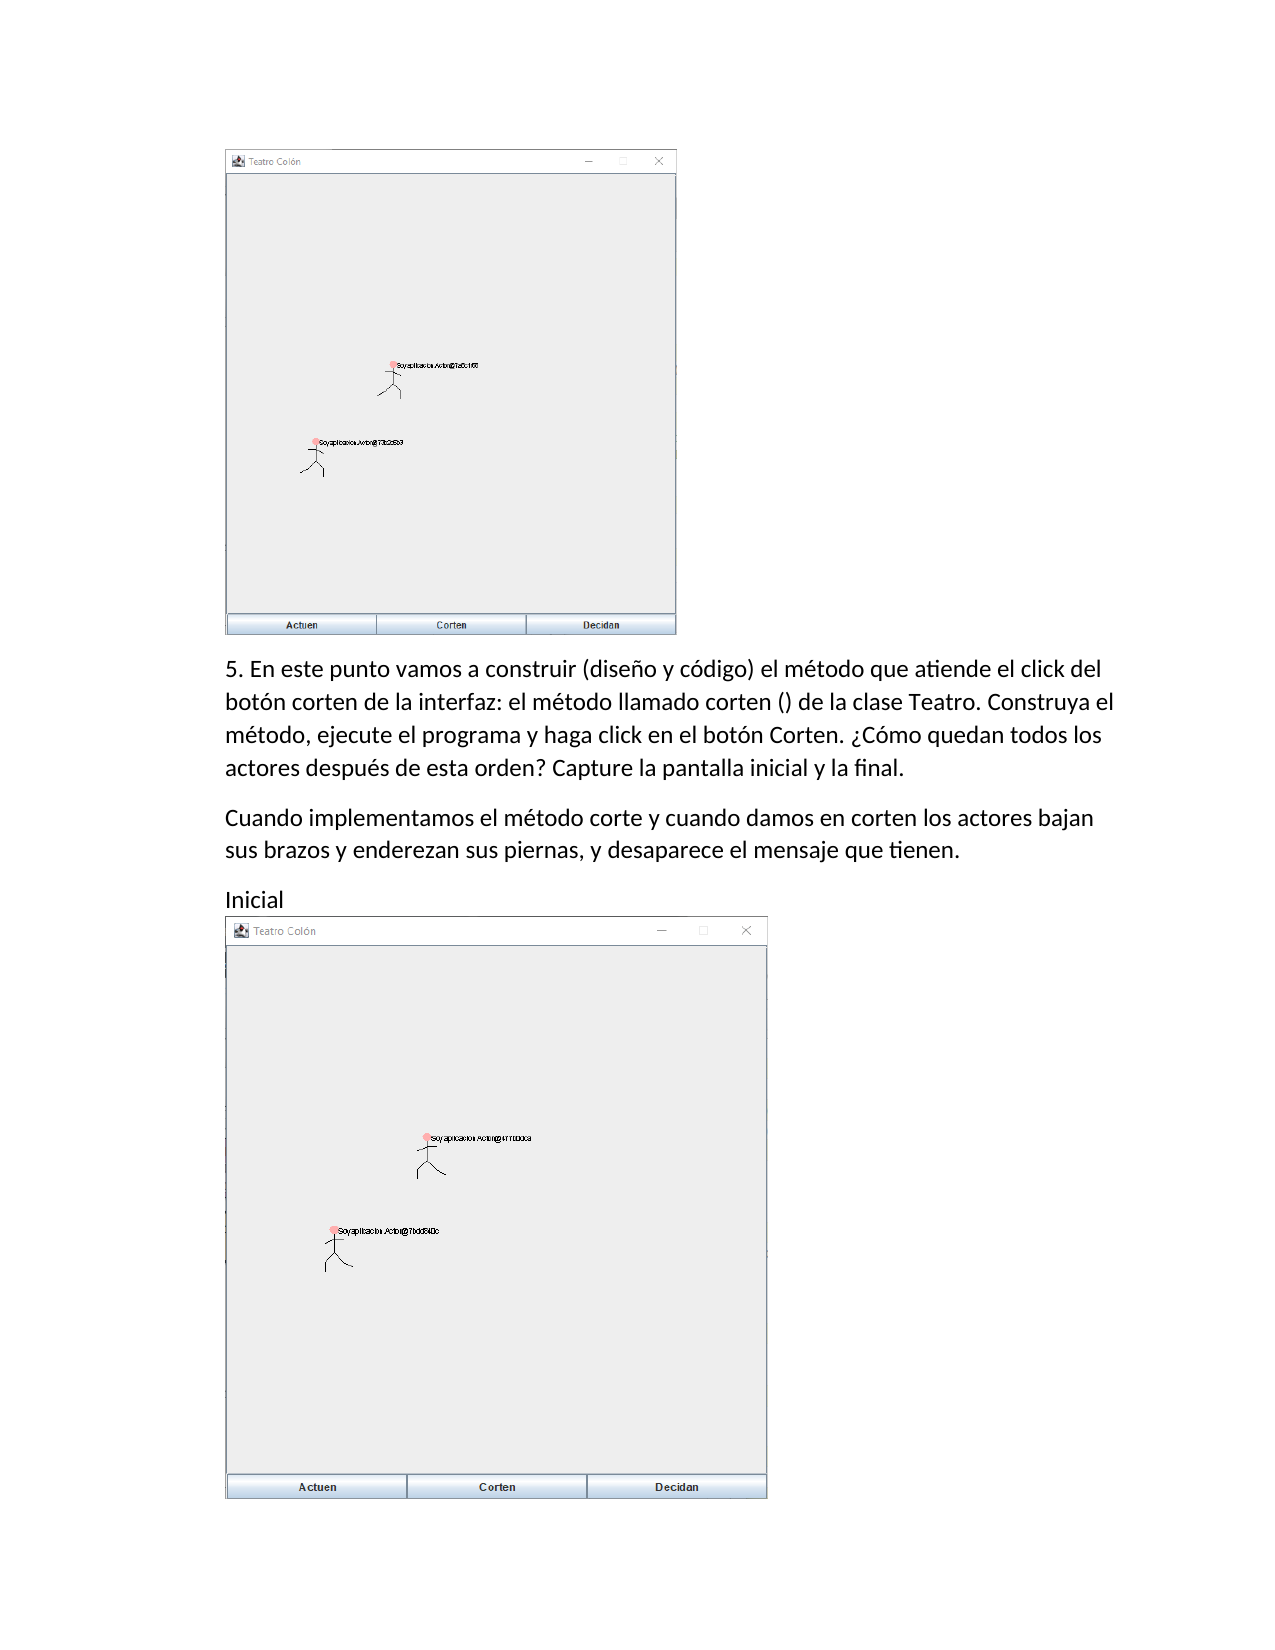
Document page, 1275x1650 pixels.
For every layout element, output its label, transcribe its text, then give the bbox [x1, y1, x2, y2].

text 5. En este punto vamos a construir (diseño y código) el método que atiende el click del botón corten de la interfaz: el método llamado corten () de la clase Teatro. Construya el método, ejecute el programa y haga click en el botón Corten. ¿Cómo quedan todos los actores después de esta orden? Capture la pantalla inicial y la final. [225, 653, 1125, 783]
picture [225, 149, 677, 635]
text Cuando implementamos el método corte y cuando damos en corten los actores bajan sus brazos y enderezan sus piernas, y desaparece el mensaje que tienen. [225, 802, 1125, 865]
picture [225, 916, 768, 1499]
